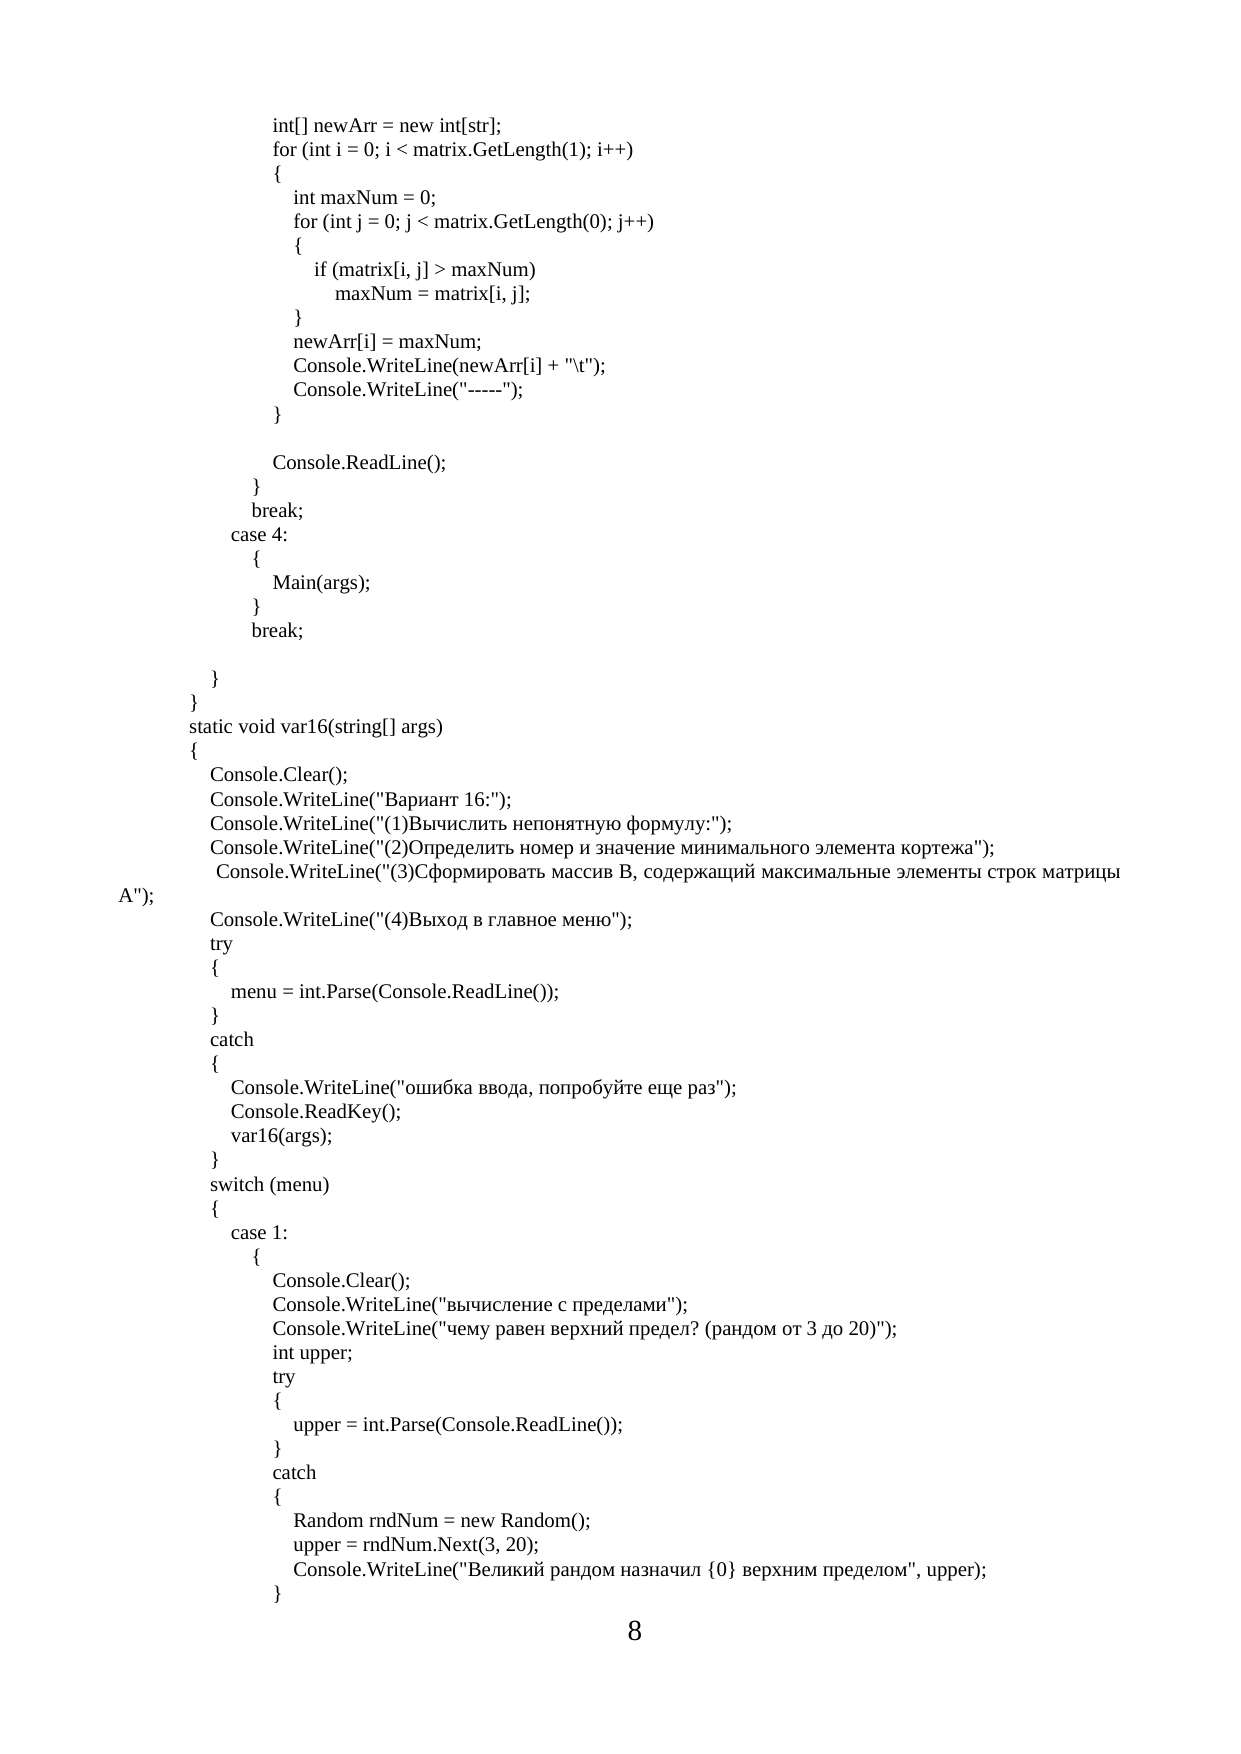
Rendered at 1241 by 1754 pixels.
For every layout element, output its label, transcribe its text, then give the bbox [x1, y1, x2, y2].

text } [118, 474, 1122, 498]
text } [118, 666, 1122, 690]
text catch [118, 1027, 1122, 1051]
text upper = rndNum.Next(3, 20); [118, 1532, 1122, 1556]
text } [118, 1147, 1122, 1171]
text { [118, 1484, 1122, 1508]
text Console.WriteLine("(1)Вычислить непонятную формулу:"); [118, 811, 1122, 834]
text Console.WriteLine(newArr[i] + "\t"); [118, 353, 1122, 377]
text int[] newArr = new int[str]; [118, 113, 1122, 137]
text Console.WriteLine("чему равен верхний предел? (рандом от 3 до 20)"); [118, 1316, 1122, 1340]
text try [118, 1364, 1122, 1388]
text } [118, 690, 1122, 714]
text } [118, 1003, 1122, 1027]
text var16(args); [118, 1123, 1122, 1147]
text Console.ReadLine(); [118, 449, 1122, 474]
text Main(args); [118, 570, 1122, 594]
text { [118, 1244, 1122, 1268]
text } [118, 1581, 1122, 1604]
text break; [118, 498, 1122, 522]
text try [118, 931, 1122, 955]
text Console.Clear(); [118, 1268, 1122, 1292]
text if (matrix[i, j] > maxNum) [118, 257, 1122, 281]
text Console.WriteLine("(4)Выход в главное меню"); [118, 907, 1122, 931]
text static void var16(string[] args) [118, 714, 1122, 738]
text for (int i = 0; i < matrix.GetLength(1); i++) [118, 137, 1122, 161]
text catch [118, 1460, 1122, 1484]
text Console.WriteLine("(3)Сформировать массив B, содержащий максимальные элементы строк матрицы A"); [118, 859, 1122, 907]
text case 4: [118, 522, 1122, 546]
text menu = int.Parse(Console.ReadLine()); [118, 979, 1122, 1003]
text Console.Clear(); [118, 762, 1122, 786]
text Console.WriteLine("(2)Определить номер и значение минимального элемента кортежа"); [118, 834, 1122, 859]
text Console.WriteLine("Великий рандом назначил {0} верхним пределом", upper); [118, 1556, 1122, 1581]
text Console.WriteLine("вычисление с пределами"); [118, 1292, 1122, 1316]
text { [118, 1196, 1122, 1219]
text } [118, 1436, 1122, 1460]
text int upper; [118, 1340, 1122, 1364]
text Console.WriteLine("ошибка ввода, попробуйте еще раз"); [118, 1075, 1122, 1099]
text switch (menu) [118, 1171, 1122, 1196]
text { [118, 955, 1122, 979]
text Console.WriteLine("Вариант 16:"); [118, 786, 1122, 811]
text break; [118, 618, 1122, 642]
text Console.WriteLine("-----"); [118, 377, 1122, 401]
text maxNum = matrix[i, j]; [118, 281, 1122, 305]
text int maxNum = 0; [118, 185, 1122, 209]
text { [118, 1388, 1122, 1412]
text upper = int.Parse(Console.ReadLine()); [118, 1412, 1122, 1436]
text } [118, 305, 1122, 329]
text Random rndNum = new Random(); [118, 1508, 1122, 1532]
text { [118, 546, 1122, 570]
text { [118, 1051, 1122, 1075]
text { [118, 233, 1122, 257]
text { [118, 161, 1122, 185]
text { [118, 738, 1122, 762]
text for (int j = 0; j < matrix.GetLength(0); j++) [118, 209, 1122, 233]
text case 1: [118, 1219, 1122, 1244]
text } [118, 401, 1122, 426]
text newArr[i] = maxNum; [118, 329, 1122, 353]
text Console.ReadKey(); [118, 1099, 1122, 1123]
text } [118, 594, 1122, 618]
